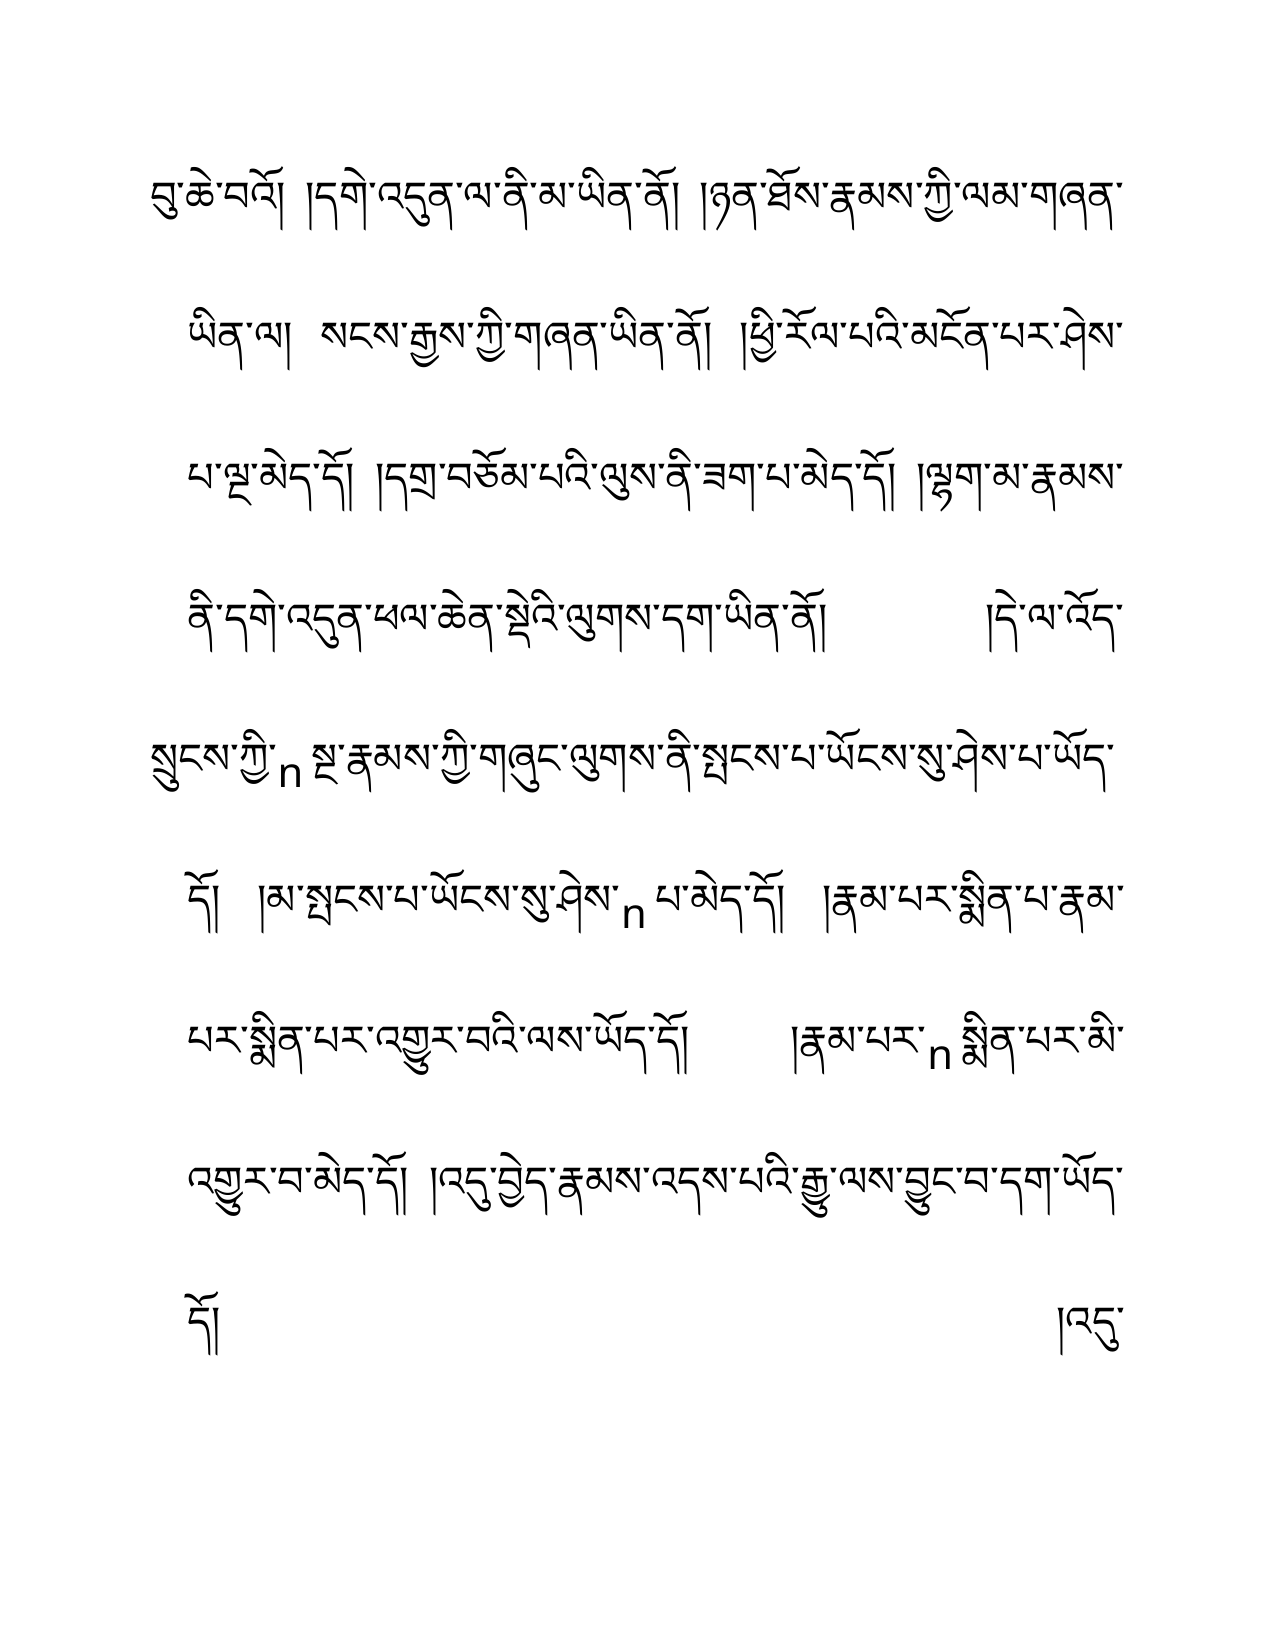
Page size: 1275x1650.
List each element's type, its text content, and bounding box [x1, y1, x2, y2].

text བུ་ཆེ་བའོ། །དགེ་འདུན་ལ་ནི་མ་ཡིན་ནོ། །ཉན་ཐོས་རྣམས་ཀྱི་ལམ་གཞན་ཡིན་ལ། སངས་རྒྱས་ཀྱི་གཞན་ཡིན་ནོ། །ཕྱི་རོལ་པའི་མངོན་པར་ཤེས་པ་ལྔ་མེད་དོ། །དགྲ་བཅོམ་པའི་ལུས་ནི་ཟག་པ་མེད་དོ། །ལྷག་མ་རྣམས་ནི་དགེ་འདུན་ཕལ་ཆེན་སྡེའི་ལུགས་དག་ཡིན་ནོ། །དེ་ལ་འོད་ [150, 150, 1125, 689]
text སྲུངས་ཀྱི་nསྔ་རྣམས་ཀྱི་གཞུང་ལུགས་ནི་སྤངས་པ་ཡོངས་སུ་ཤེས་པ་ཡོད་དོ། །མ་སྤངས་པ་ཡོངས་སུ་ཤེས་nཔ་མེད་དོ། །རྣམ་པར་སྨིན་པ་རྣམ་པར་སྨིན་པར་འགྱུར་བའི་ལས་ཡོད་དོ། །རྣམ་པར་nསྨིན་པར་མི་འགྱུར་བ་མེད་དོ། །འདུ་བྱེད་རྣམས་འདས་པའི་རྒྱུ་ལས་བྱུང་བ་དག་ཡོད་དོ། །འདུ་ [150, 713, 1125, 1393]
